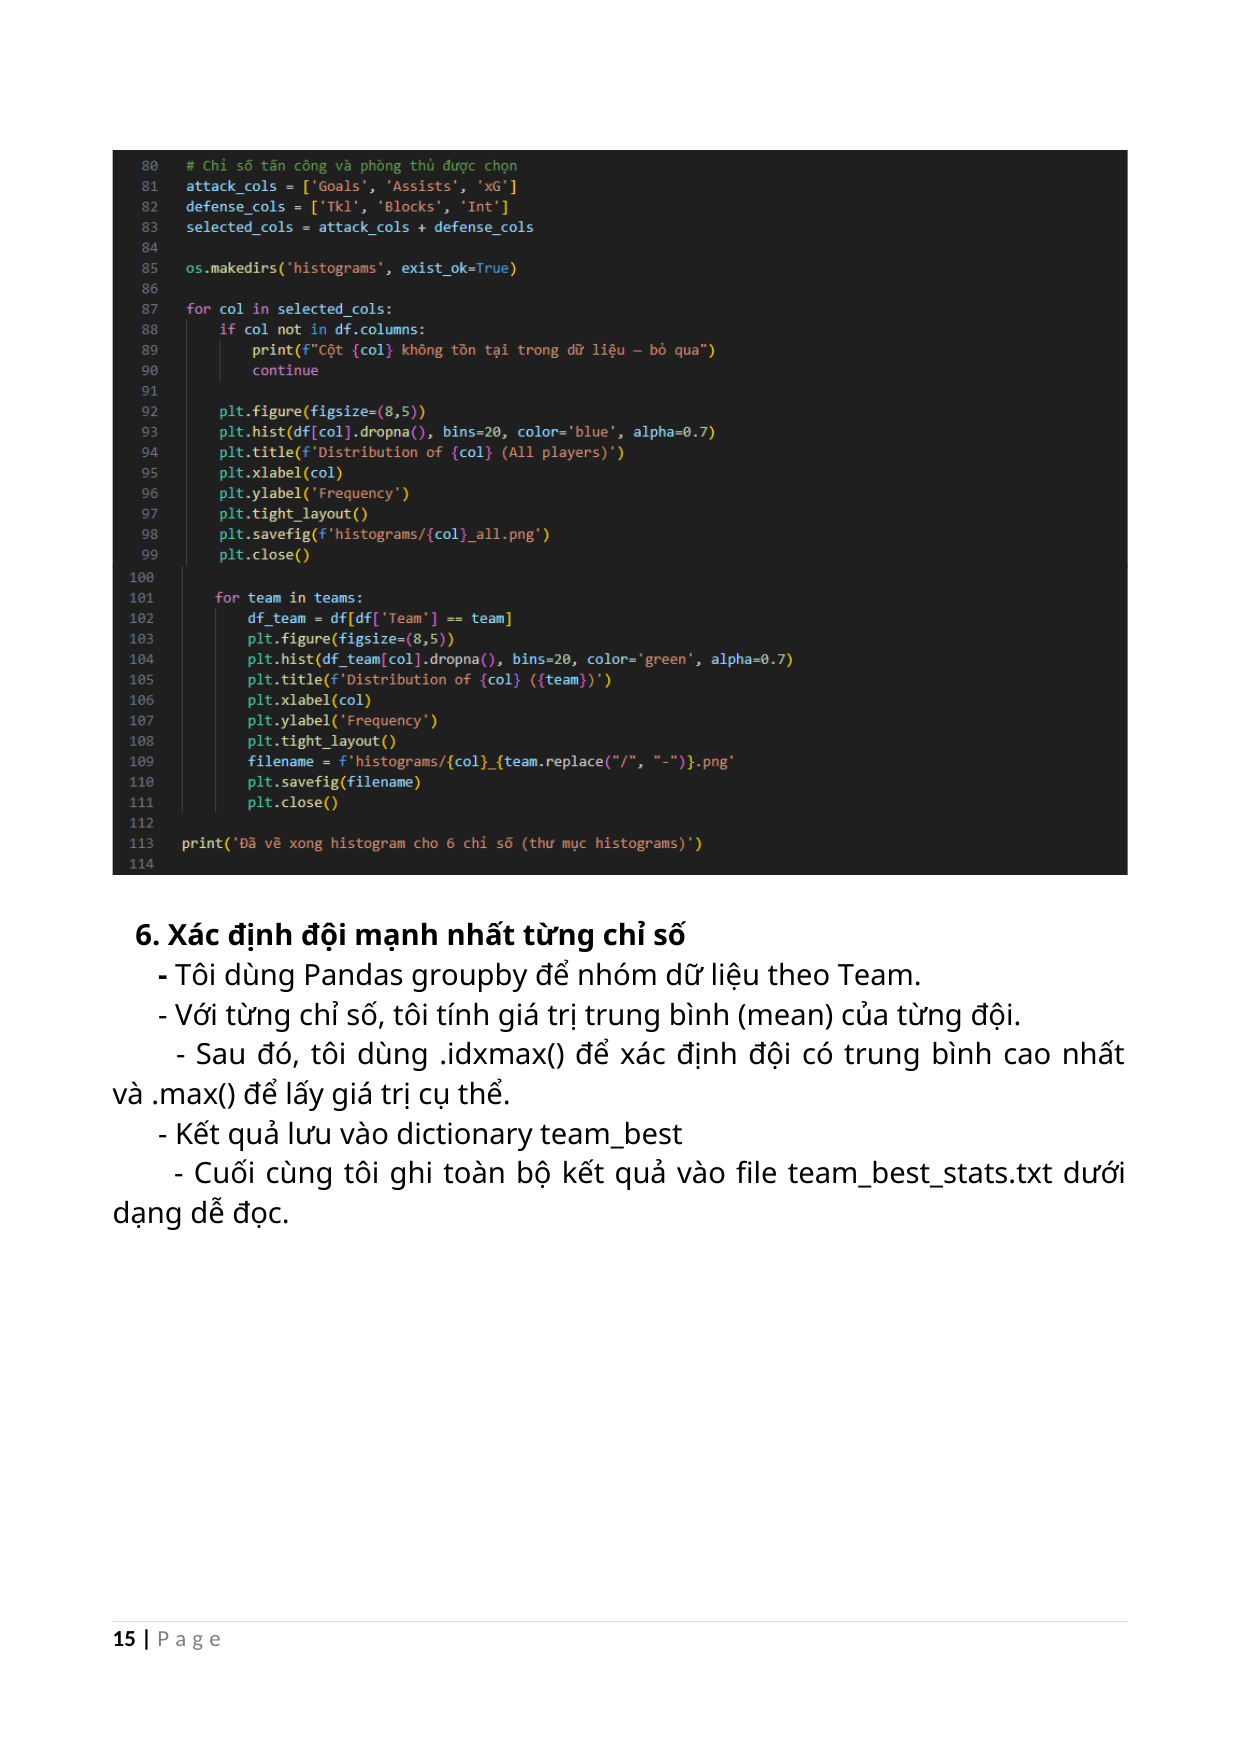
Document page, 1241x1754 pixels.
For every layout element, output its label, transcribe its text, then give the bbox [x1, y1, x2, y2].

text - Sau đó, tôi dùng .idxmax() để xác định đội có trung bình cao nhất và .max() để lấy giá trị cụ thể. [112, 1033, 1128, 1113]
text 6. Xác định đội mạnh nhất từng chỉ số [112, 914, 1128, 954]
text - Tôi dùng Pandas groupby để nhóm dữ liệu theo Team. [112, 954, 1128, 994]
text - Cuối cùng tôi ghi toàn bộ kết quả vào file team_best_stats.txt dưới dạng dễ đọc. [112, 1153, 1128, 1232]
text - Kết quả lưu vào dictionary team_best [112, 1113, 1128, 1153]
picture [112, 150, 1128, 875]
text - Với từng chỉ số, tôi tính giá trị trung bình (mean) của từng đội. [112, 994, 1128, 1033]
